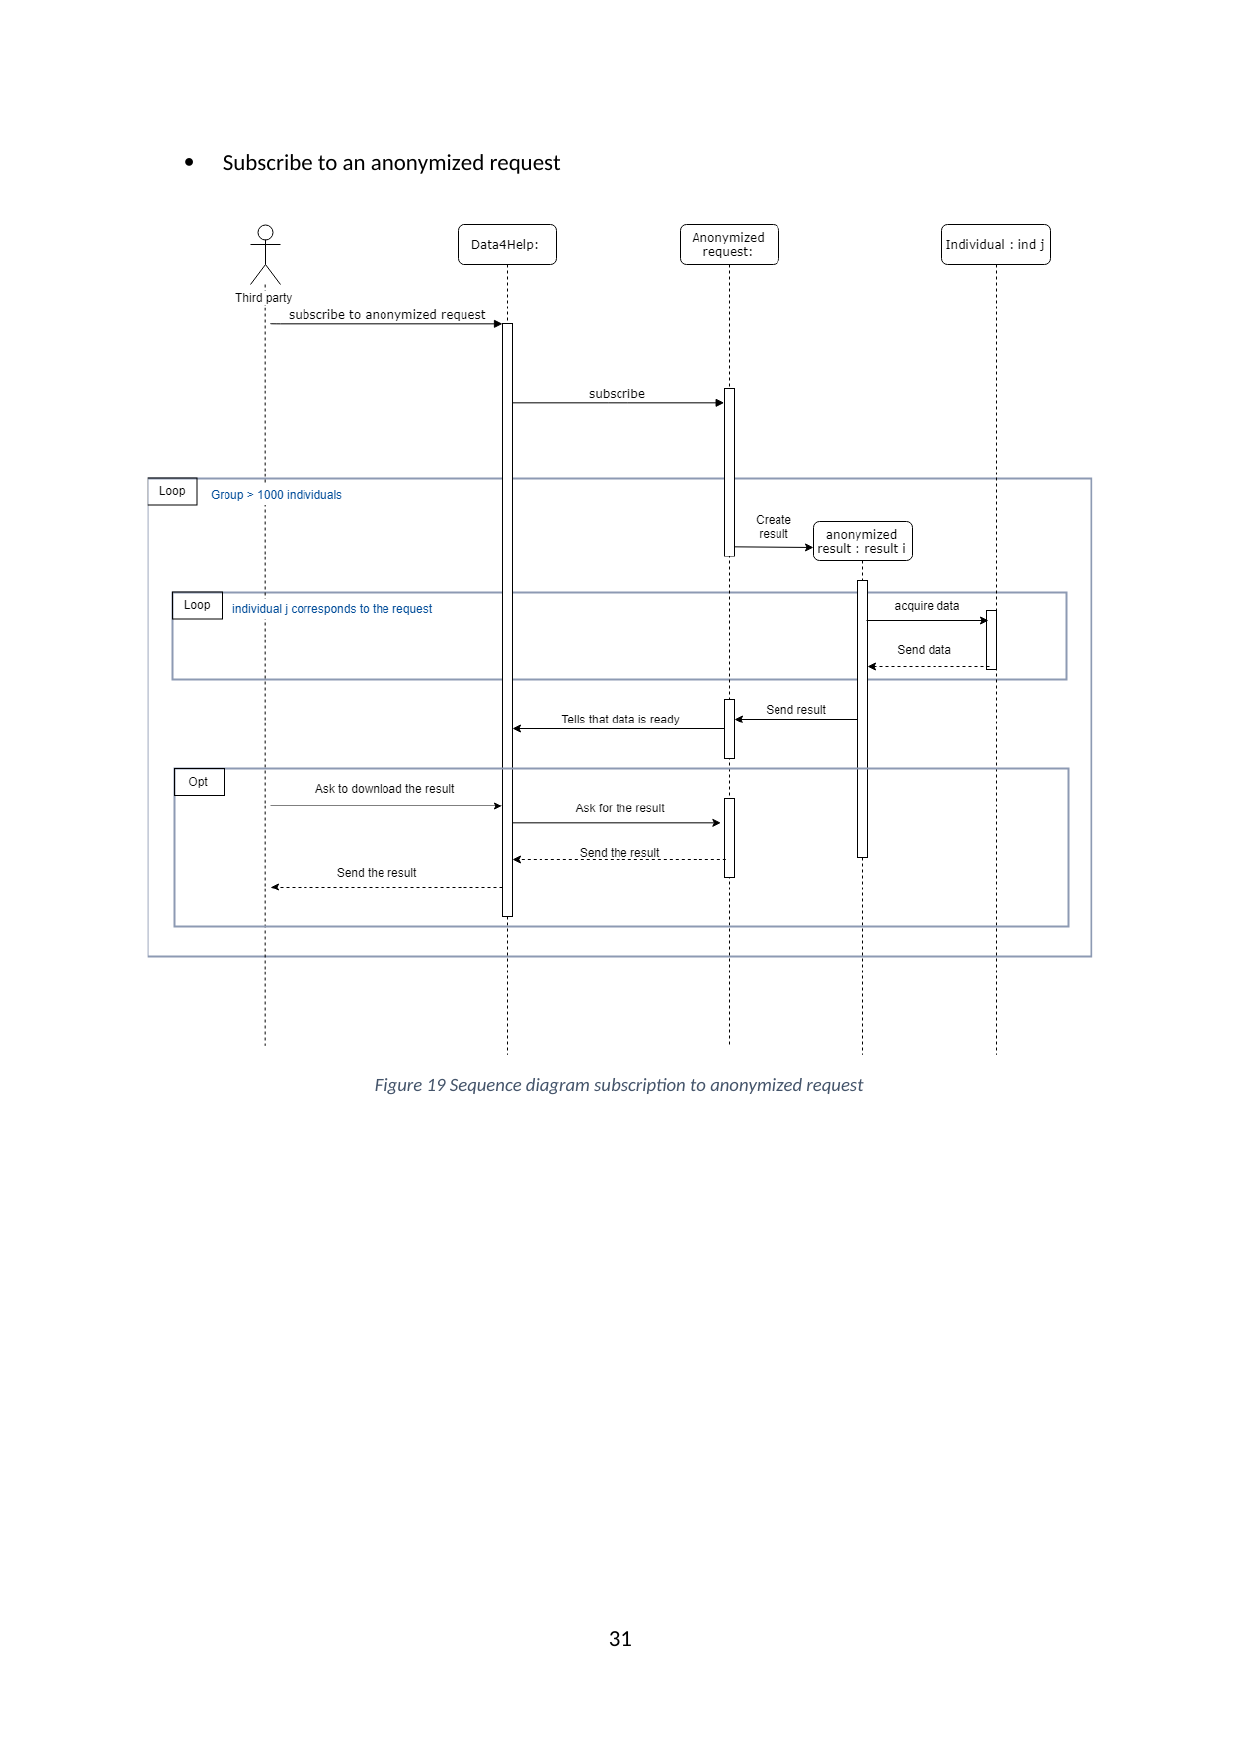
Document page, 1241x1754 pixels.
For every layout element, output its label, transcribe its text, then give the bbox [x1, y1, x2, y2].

text Figure 19 Sequence diagram subscription to anonymized request [148, 1073, 1093, 1096]
list Subscribe to an anonymized request [185, 148, 1093, 176]
picture [147, 224, 1093, 1055]
